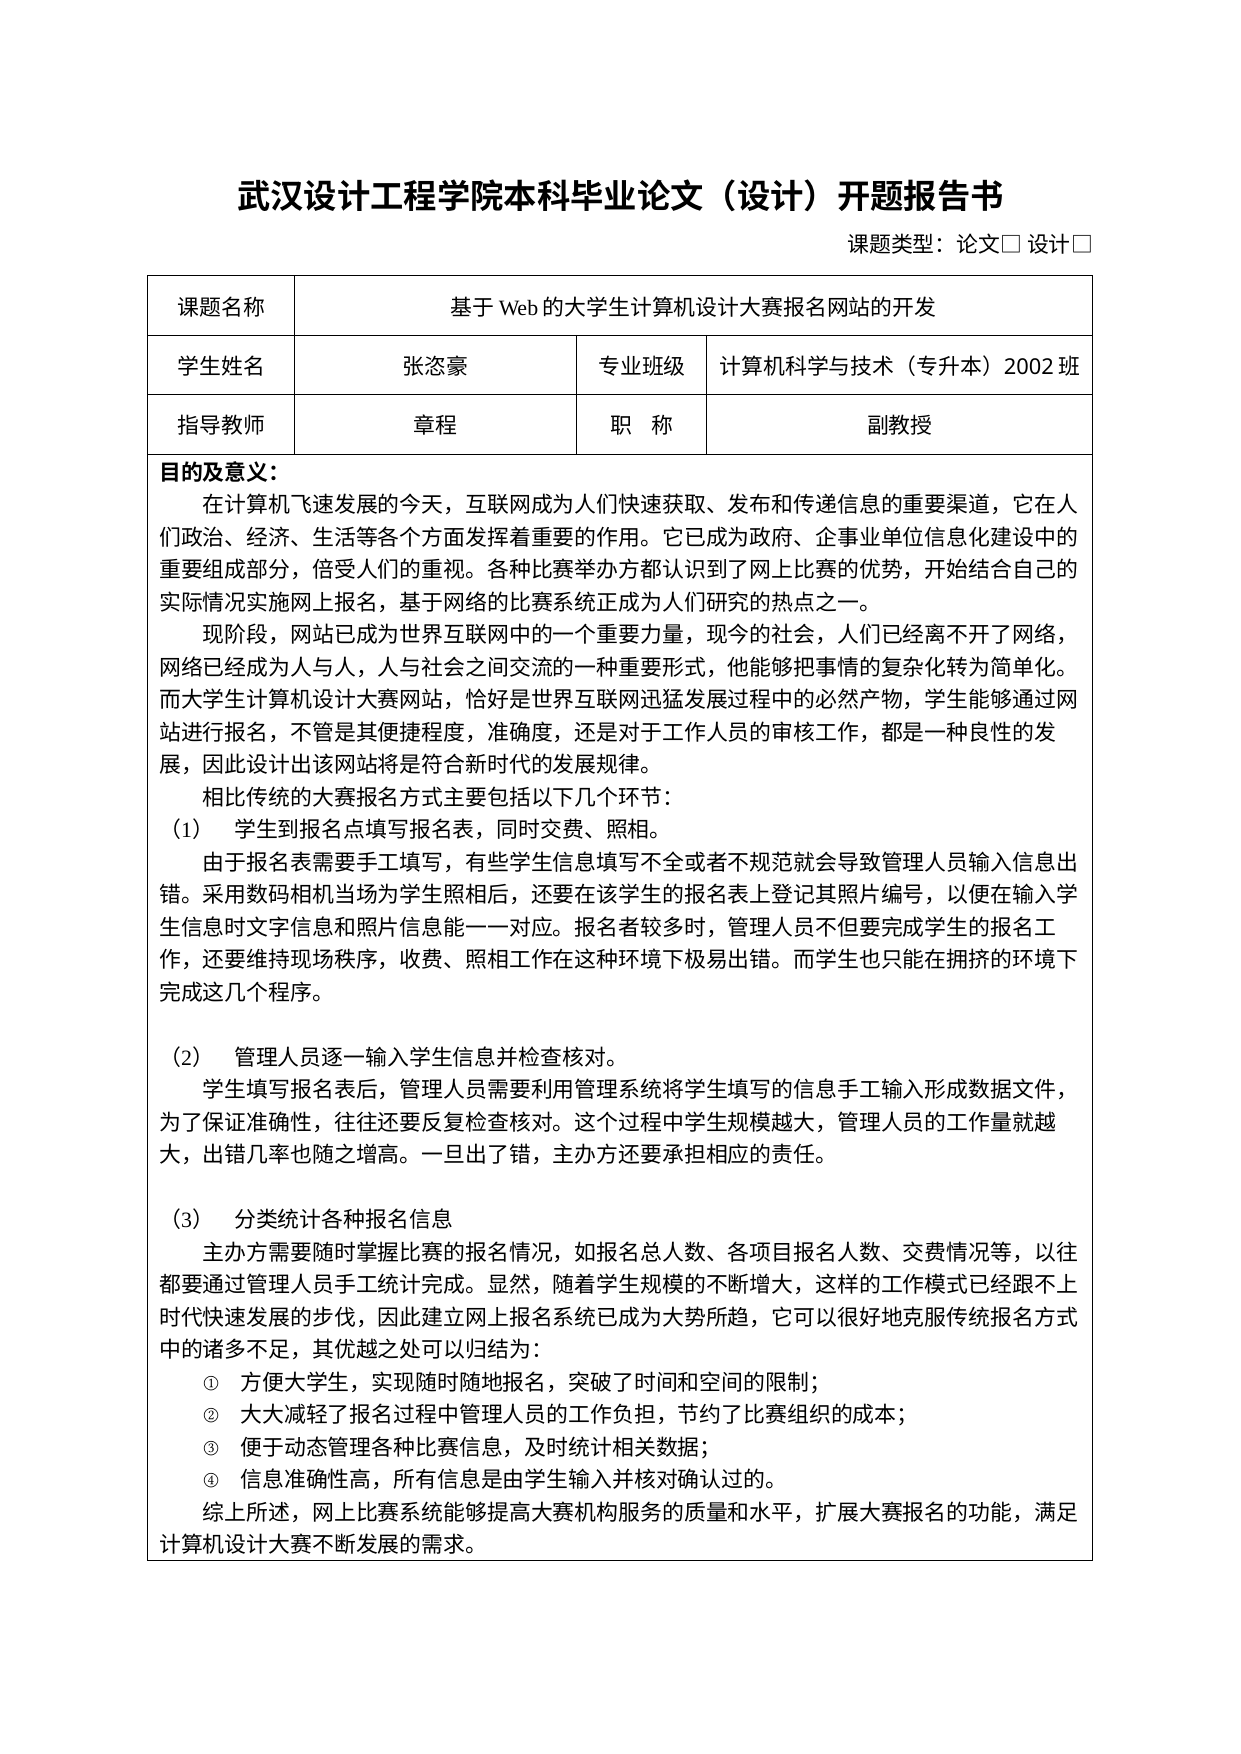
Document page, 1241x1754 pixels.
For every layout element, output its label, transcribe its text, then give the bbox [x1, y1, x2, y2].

table_cell 章程 [295, 395, 576, 453]
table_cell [148, 455, 1092, 1559]
table_cell 专业班级 [577, 336, 706, 394]
table_header 课题名称 [148, 276, 294, 335]
table_cell 副教授 [707, 395, 1092, 453]
table_cell 计算机科学与技术（专升本）2002班 [707, 336, 1092, 394]
table_cell 学生姓名 [148, 336, 294, 394]
text 课题类型：论文□ 设计□ [148, 227, 1092, 259]
table_cell 职 称 [577, 395, 706, 453]
table_cell 指导教师 [148, 395, 294, 453]
text 武汉设计工程学院本科毕业论文（设计）开题报告书 [148, 162, 1092, 227]
table_header 基于Web的大学生计算机设计大赛报名网站的开发 [295, 276, 1092, 335]
table_cell 张恣豪 [295, 336, 576, 394]
